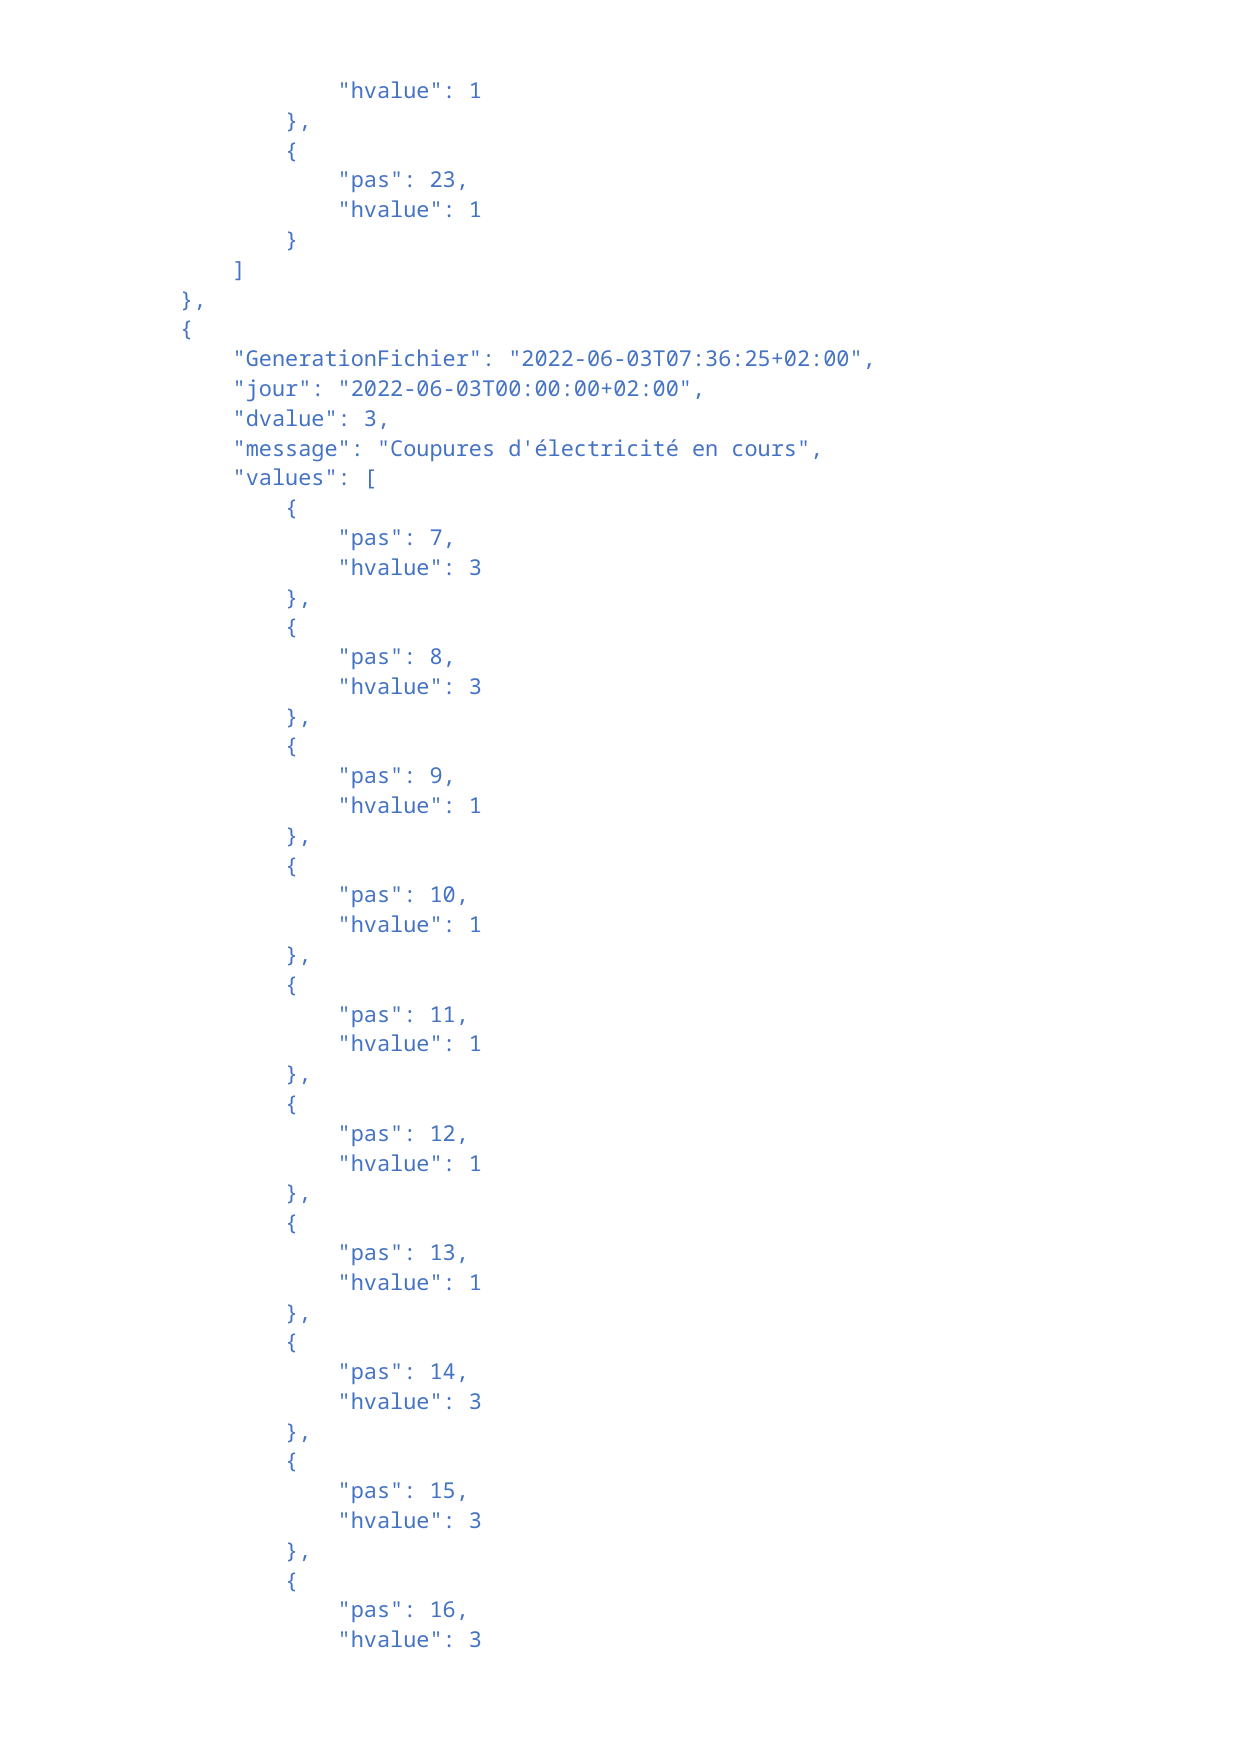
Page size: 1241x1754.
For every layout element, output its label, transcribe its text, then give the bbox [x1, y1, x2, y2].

text }, [75, 820, 1165, 849]
text }, [75, 283, 1165, 313]
text { [75, 611, 1165, 641]
text "jour": "2022-06-03T00:00:00+02:00", [75, 373, 1165, 403]
text { [75, 134, 1165, 164]
text "hvalue": 3 [75, 1505, 1165, 1535]
text "GenerationFichier": "2022-06-03T07:36:25+02:00", [75, 343, 1165, 373]
text "hvalue": 3 [75, 1624, 1165, 1654]
text { [75, 313, 1165, 343]
text "hvalue": 3 [75, 552, 1165, 581]
text }, [75, 1177, 1165, 1207]
text }, [75, 581, 1165, 611]
text "hvalue": 1 [75, 1028, 1165, 1058]
text { [75, 1326, 1165, 1356]
text }, [75, 939, 1165, 969]
text "hvalue": 3 [75, 671, 1165, 701]
text "dvalue": 3, [75, 403, 1165, 432]
text "pas": 10, [75, 879, 1165, 909]
text ] [75, 254, 1165, 283]
text }, [75, 1535, 1165, 1564]
text { [75, 1445, 1165, 1475]
text "message": "Coupures d'électricité en cours", [75, 432, 1165, 462]
text { [75, 492, 1165, 522]
text "hvalue": 3 [75, 1386, 1165, 1416]
text { [75, 849, 1165, 879]
text } [75, 224, 1165, 254]
text "hvalue": 1 [75, 75, 1165, 105]
text "pas": 14, [75, 1356, 1165, 1386]
text }, [75, 1058, 1165, 1088]
text "hvalue": 1 [75, 909, 1165, 939]
text "values": [ [75, 462, 1165, 492]
text "pas": 12, [75, 1118, 1165, 1147]
text { [75, 969, 1165, 998]
text "pas": 23, [75, 164, 1165, 194]
text { [75, 730, 1165, 760]
text { [75, 1088, 1165, 1118]
text }, [75, 1416, 1165, 1445]
text "hvalue": 1 [75, 1147, 1165, 1177]
text }, [75, 1296, 1165, 1326]
text "pas": 9, [75, 760, 1165, 790]
text "hvalue": 1 [75, 1267, 1165, 1296]
text "pas": 8, [75, 641, 1165, 671]
text }, [75, 701, 1165, 730]
text "pas": 11, [75, 998, 1165, 1028]
text { [75, 1564, 1165, 1594]
text "hvalue": 1 [75, 790, 1165, 820]
text "pas": 15, [75, 1475, 1165, 1505]
text "pas": 13, [75, 1237, 1165, 1267]
text }, [75, 105, 1165, 134]
text "hvalue": 1 [75, 194, 1165, 224]
text "pas": 16, [75, 1594, 1165, 1624]
text "pas": 7, [75, 522, 1165, 552]
text { [75, 1207, 1165, 1237]
